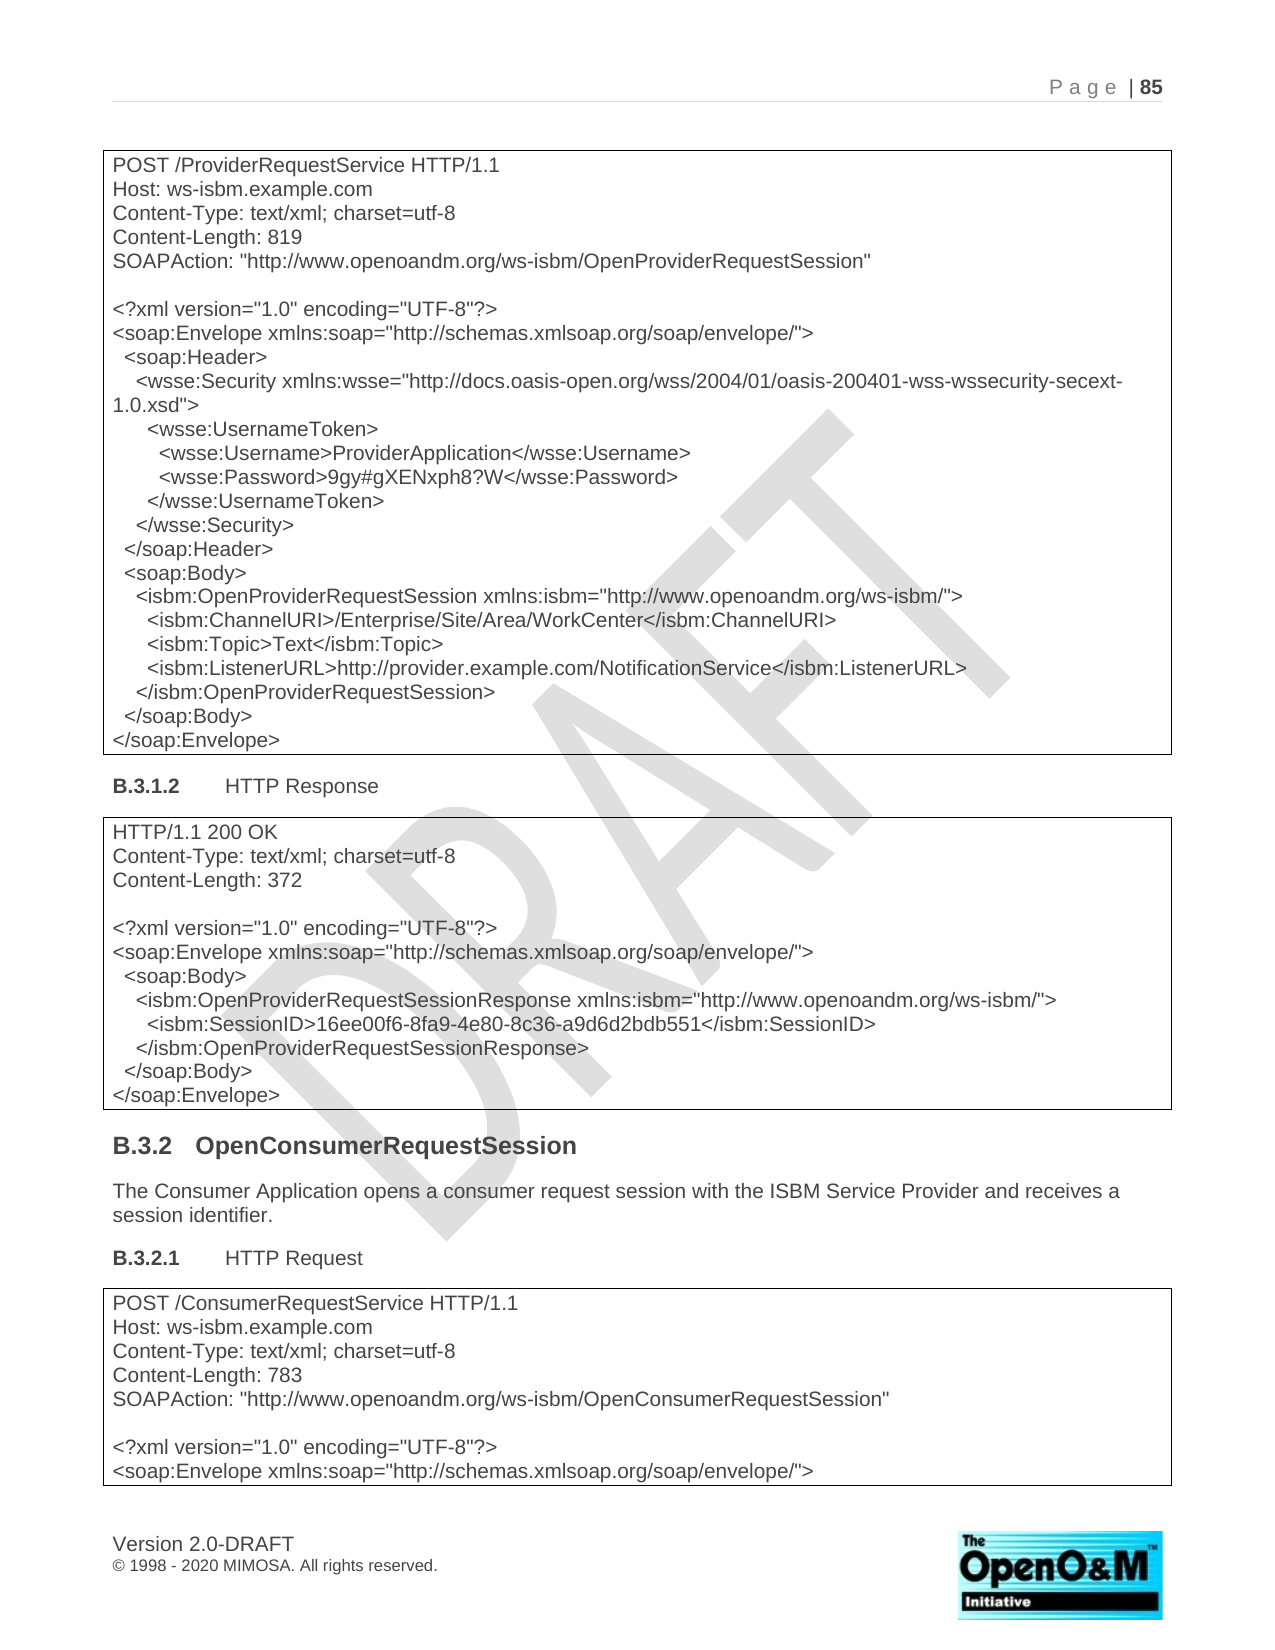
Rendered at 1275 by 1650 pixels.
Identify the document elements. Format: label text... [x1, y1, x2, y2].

subtitle HTTP Request [112, 1245, 1162, 1269]
picture [957, 1531, 1156, 1620]
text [104, 1289, 1171, 1485]
text POST /ProviderRequestService HTTP/1.1 Host: ws-isbm.example.com Content-Type: text/xml; charset=utf-8 Content-Length: 819 SOAPAction: "http://www.openoandm.org/ws-isbm/OpenProviderRequestSession" <?xml version="1.0" encoding="UTF-8"?> <soap:Envelope xmlns:soap="http://schemas.xmlsoap.org/soap/envelope/"> <soap:Header> <wsse:Security xmlns:wsse="http://docs.oasis-open.org/wss/2004/01/oasis-200401-wss-wssecurity-secext-1.0.xsd"> <wsse:UsernameToken> <wsse:Username>ProviderApplication</wsse:Username> <wsse:Password>9gy#gXENxph8?W</wsse:Password> </wsse:UsernameToken> </wsse:Security> </soap:Header> <soap:Body> <isbm:OpenProviderRequestSession xmlns:isbm="http://www.openoandm.org/ws-isbm/"> <isbm:ChannelURI>/Enterprise/Site/Area/WorkCenter</isbm:ChannelURI> <isbm:Topic>Text</isbm:Topic> <isbm:ListenerURL>http://provider.example.com/NotificationService</isbm:ListenerURL> </isbm:OpenProviderRequestSession> </soap:Body> </soap:Envelope> [104, 151, 1171, 754]
text The Consumer Application opens a consumer request session with the ISBM Service Provider and receives a session identifier. [112, 1179, 1162, 1227]
subtitle OpenConsumerRequestSession [112, 1131, 1162, 1160]
picture [1147, 1537, 1156, 1544]
text HTTP/1.1 200 OK Content-Type: text/xml; charset=utf-8 Content-Length: 372 <?xml version="1.0" encoding="UTF-8"?> <soap:Envelope xmlns:soap="http://schemas.xmlsoap.org/soap/envelope/"> <soap:Body> <isbm:OpenProviderRequestSessionResponse xmlns:isbm="http://www.openoandm.org/ws-isbm/"> <isbm:SessionID>16ee00f6-8fa9-4e80-8c36-a9d6d2bdb551</isbm:SessionID> </isbm:OpenProviderRequestSessionResponse> </soap:Body> </soap:Envelope> [104, 818, 1171, 1109]
subtitle HTTP Response [112, 774, 1162, 798]
